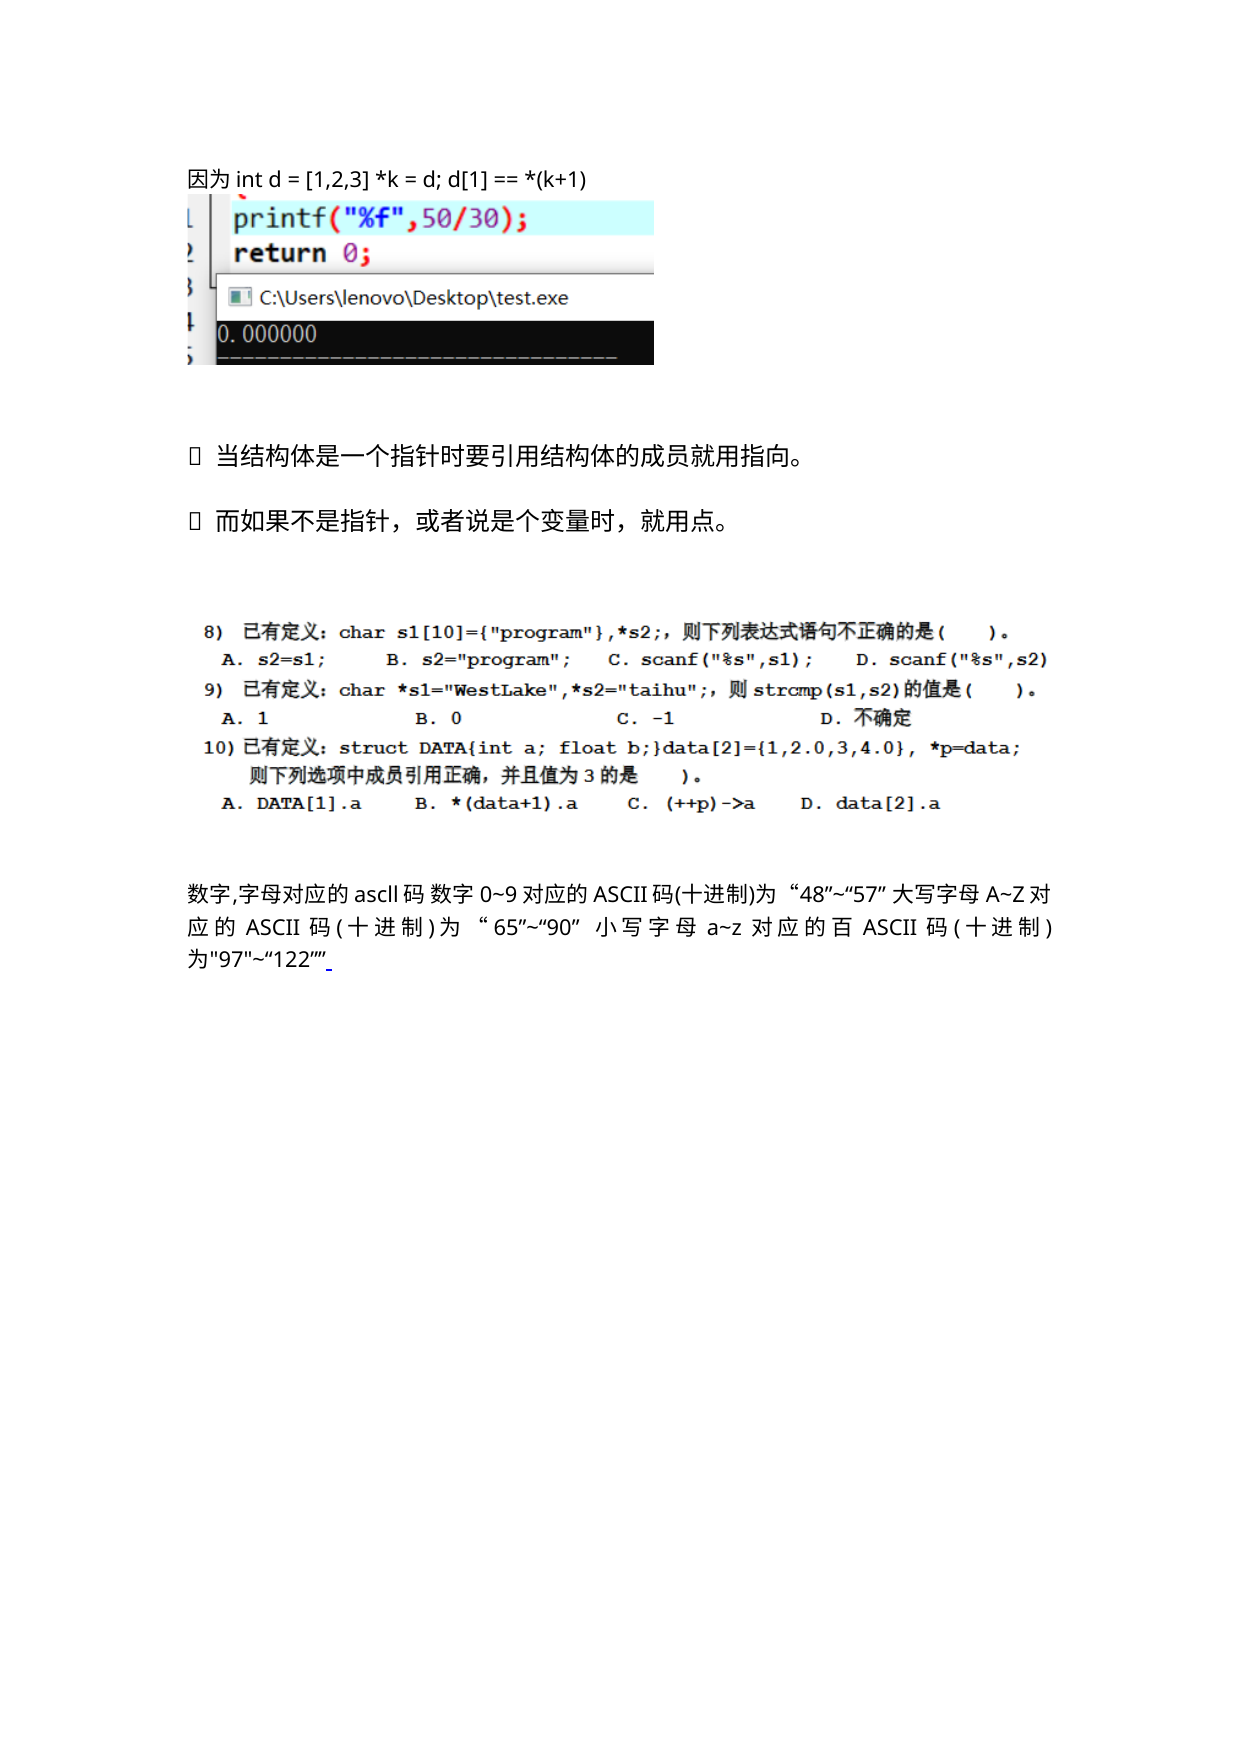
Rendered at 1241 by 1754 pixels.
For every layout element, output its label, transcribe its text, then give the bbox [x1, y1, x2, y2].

text  而如果不是指针，或者说是个变量时，就用点。 [187, 487, 1053, 552]
picture [187, 194, 654, 365]
text  当结构体是一个指针时要引用结构体的成员就用指向。 [187, 422, 1053, 487]
text 因为int d = [1,2,3] *k = d; d[1] == *(k+1) [187, 162, 1053, 194]
text 数字,字母对应的ascll码 数字0~9对应的ASCII码(十进制)为“48”~“57” 大写字母A~Z对应的ASCII码(十进制)为“65”~“90” 小写字母a~z对应的百ASCII码(十进制)为"97"~“122”” [187, 877, 1053, 974]
picture [187, 617, 1053, 825]
